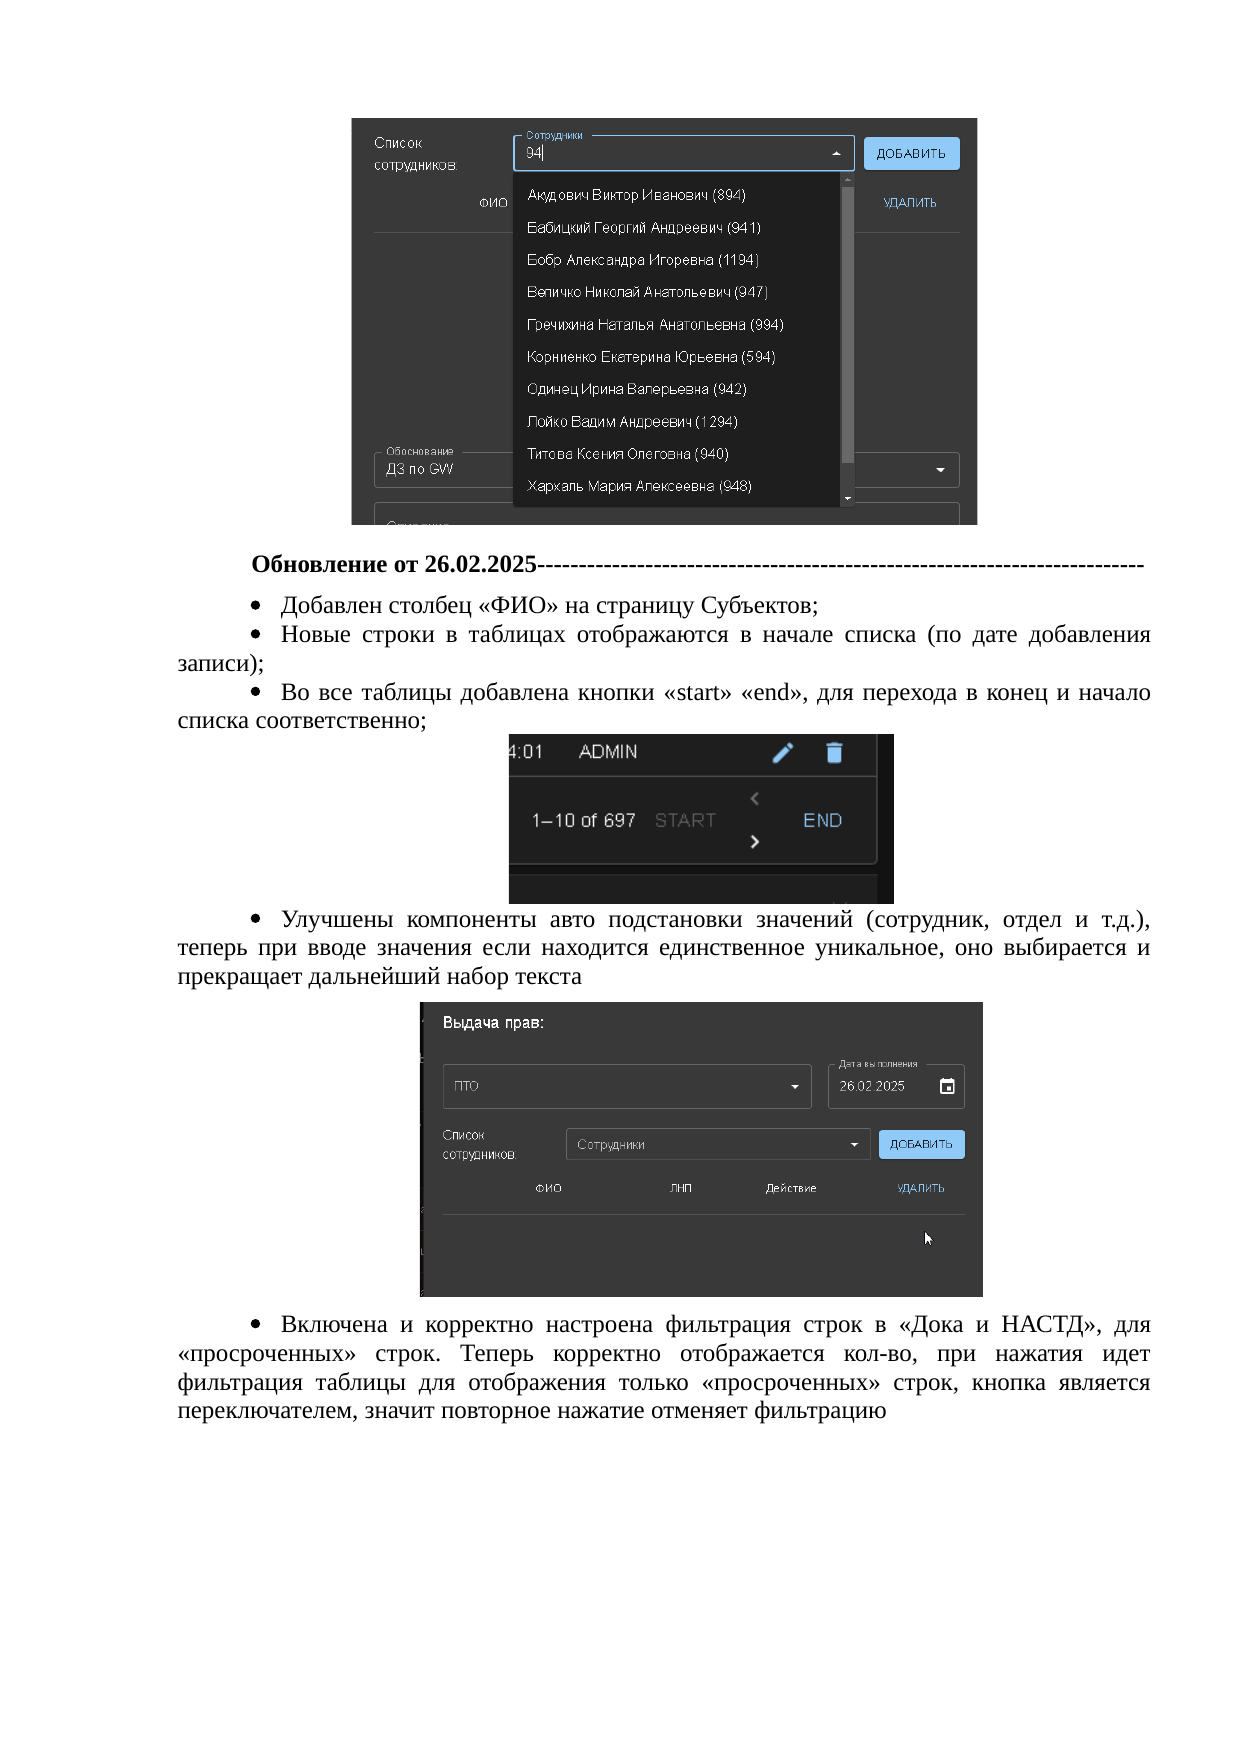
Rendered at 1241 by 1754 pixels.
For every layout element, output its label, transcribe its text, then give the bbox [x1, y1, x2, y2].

list Добавлен столбец «ФИО» на страницу Субъектов; [177, 591, 1152, 619]
list Во все таблицы добавлена кнопки «start» «end», для перехода в конец и начало списка соответственно; [177, 677, 1152, 734]
list Улучшены компоненты авто подстановки значений (сотрудник, отдел и т.д.), теперь при вводе значения если находится единственное уникальное, оно выбирается и прекращает дальнейший набор текста [177, 904, 1152, 990]
picture [351, 118, 978, 525]
picture [419, 1002, 983, 1297]
list Новые строки в таблицах отображаются в начале списка (по дате добавления записи); [177, 619, 1152, 677]
picture [508, 734, 894, 904]
text Обновление от 26.02.2025------------------------------------------------------------------------- [177, 549, 1152, 578]
